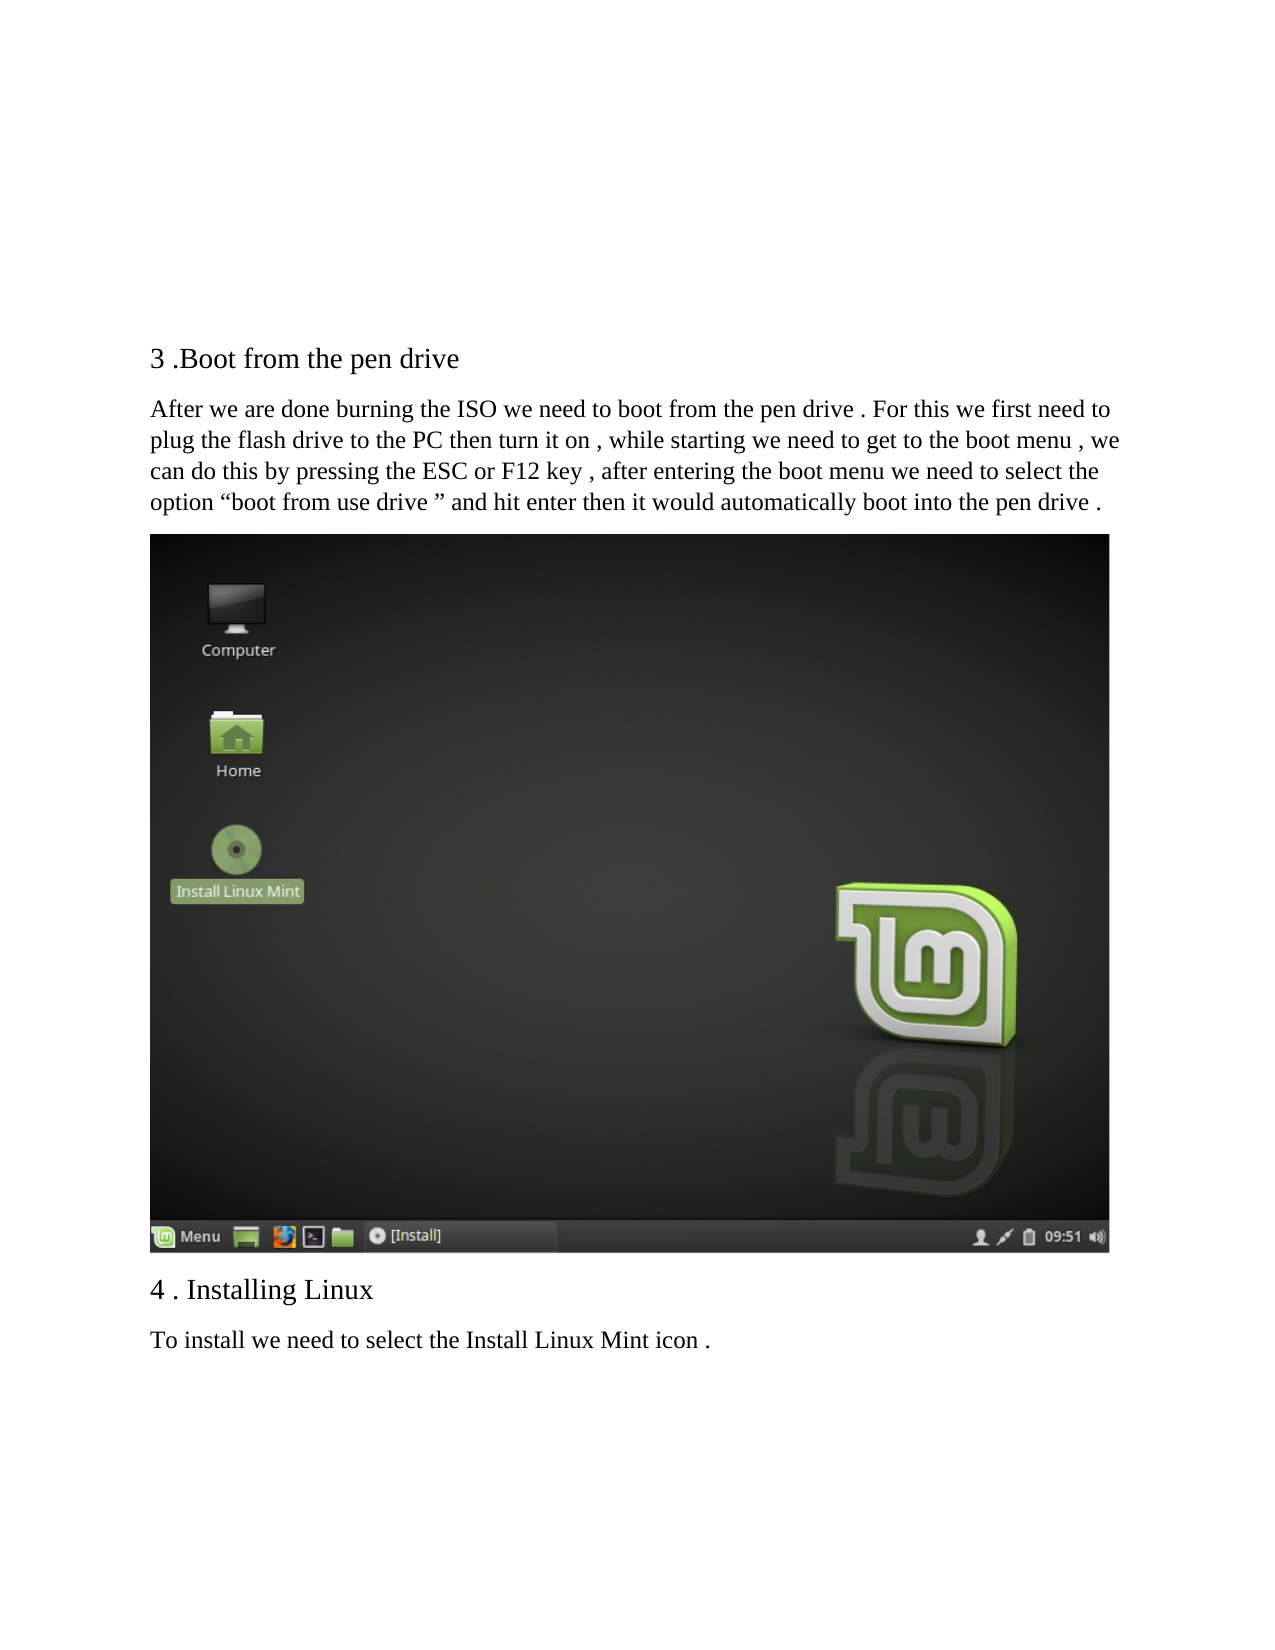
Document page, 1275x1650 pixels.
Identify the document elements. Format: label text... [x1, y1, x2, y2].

text 3 .Boot from the pen drive [150, 341, 1125, 374]
picture [150, 534, 1110, 1254]
text To install we need to select the Install Linux Mint icon . [150, 1325, 1125, 1353]
text After we are done burning the ISO we need to boot from the pen drive . For this we first need to plug the flash drive to the PC then turn it on , while starting we need to get to the boot menu , we can do this by pressing the ESC or F12 key , after entering the boot menu we need to select the option “boot from use drive ” and hit enter then it would automatically boot into the pen drive . [150, 394, 1125, 516]
text 4 . Installing Linux [150, 1272, 1125, 1306]
